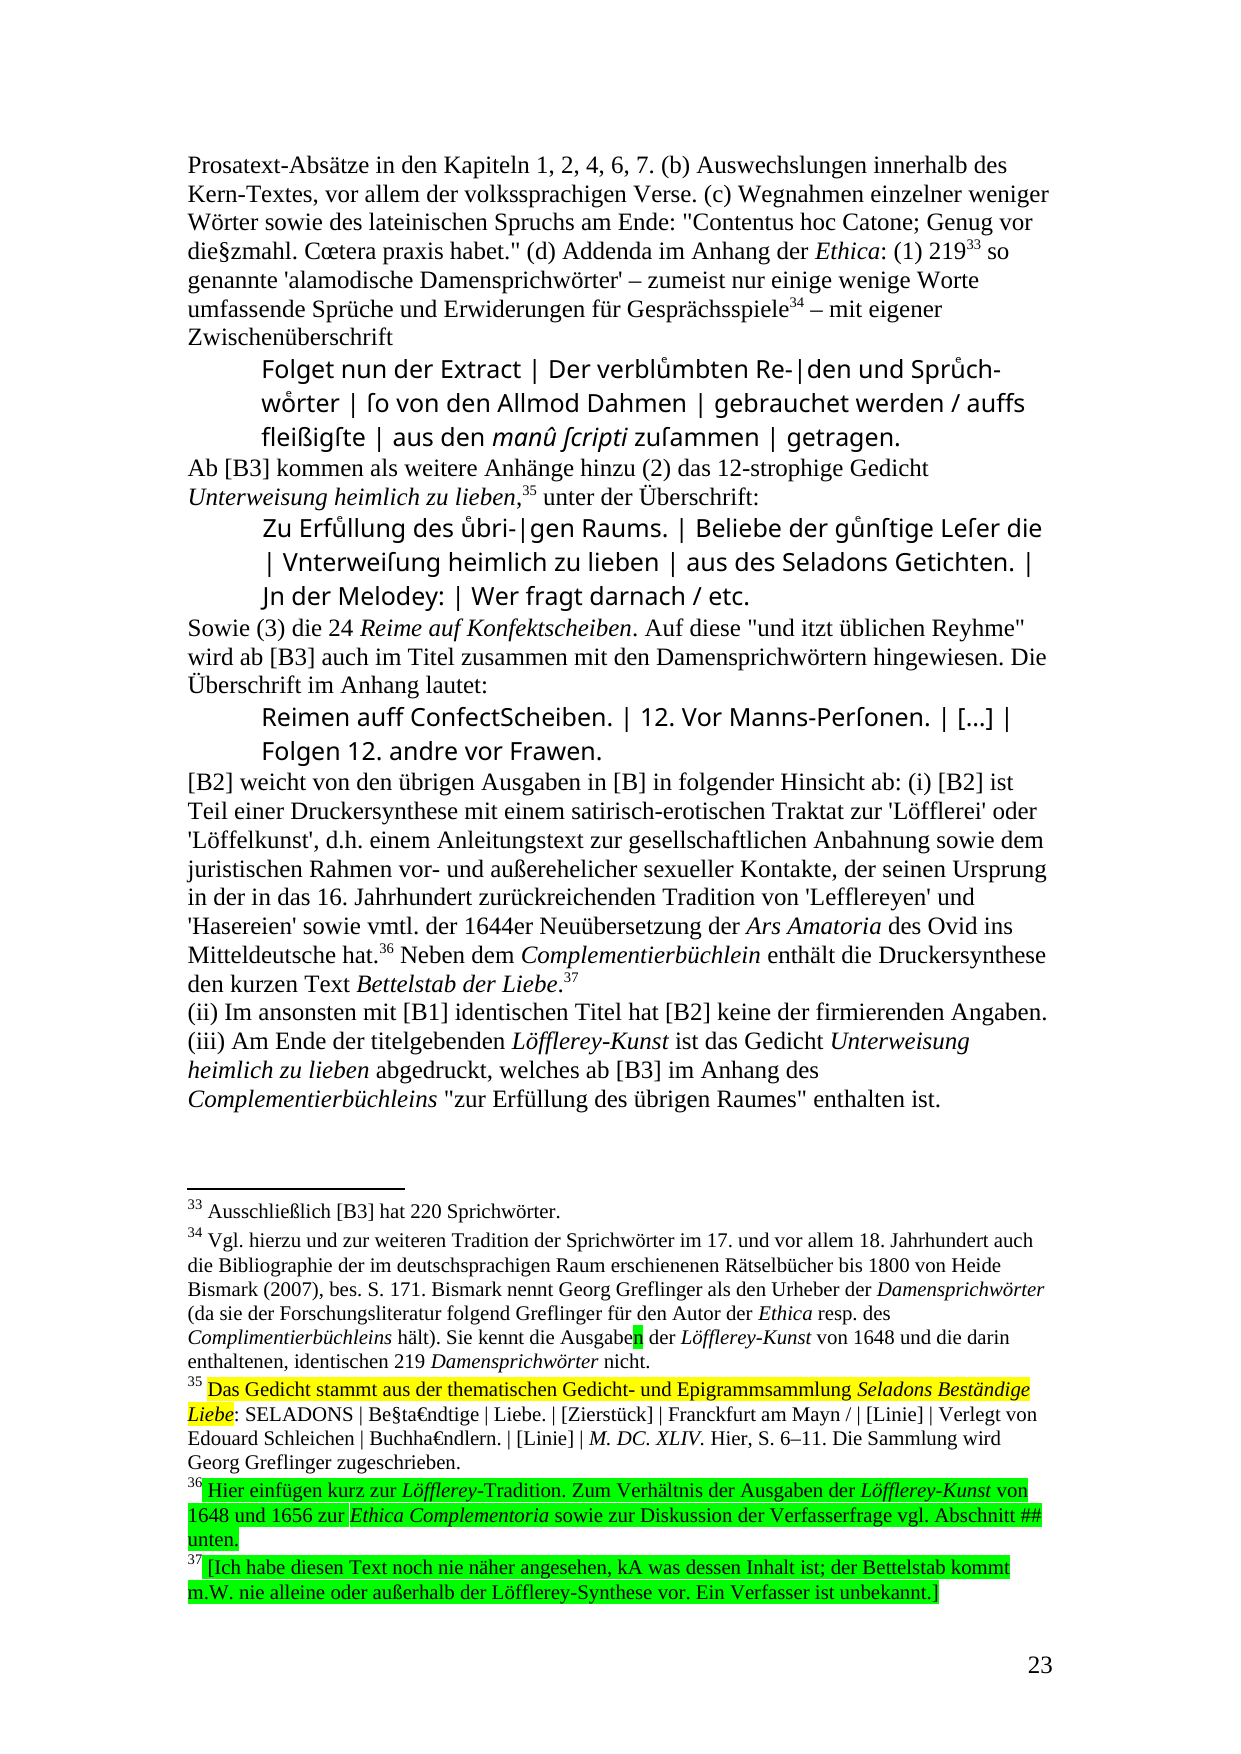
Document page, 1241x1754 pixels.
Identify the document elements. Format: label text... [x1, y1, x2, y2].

text [B2] weicht von den übrigen Ausgaben in [B] in folgender Hinsicht ab: (i) [B2] ist Teil einer Druckersynthese mit einem satirisch-erotischen Traktat zur 'Löfflerei' oder 'Löffelkunst', d.h. einem Anleitungstext zur gesellschaftlichen Anbahnung sowie dem juristischen Rahmen vor- und außerehelicher sexueller Kontakte, der seinen Ursprung in der in das 16. Jahrhundert zurückreichenden Tradition von 'Lefflereyen' und 'Hasereien' sowie vmtl. der 1644er Neuübersetzung der Ars Amatoria des Ovid ins Mitteldeutsche hat. Neben dem Complementierbüchlein enthält die Druckersynthese den kurzen Text Bettelstab der Liebe. [187, 767, 1053, 997]
text Ab [B3] kommen als weitere Anhänge hinzu (2) das 12-strophige Gedicht Unterweisung heimlich zu lieben, unter der Überschrift: [187, 453, 1053, 511]
text Folget nun der Extract | Der verbluͤmbten Re-|den und Spruͤch-woͤrter | ſo von den Allmod Dahmen | gebrauchet werden / auffs fleißigſte | aus den manû ſcripti zuſammen | getragen. [261, 351, 1053, 453]
text Sowie (3) die 24 Reime auf Konfektscheiben. Auf diese "und itzt üblichen Reyhme" wird ab [B3] auch im Titel zusammen mit den Damensprichwörtern hingewiesen. Die Überschrift im Anhang lautet: [187, 613, 1053, 699]
text (iii) Am Ende der titelgebenden Löfflerey-Kunst ist das Gedicht Unterweisung heimlich zu lieben abgedruckt, welches ab [B3] im Anhang des Complementierbüchleins "zur Erfüllung des übrigen Raumes" enthalten ist. [187, 1026, 1053, 1112]
text Reimen auff ConfectScheiben. | 12. Vor Manns-Perſonen. | […] | Folgen 12. andre vor Frawen. [261, 699, 1053, 767]
text (ii) Im ansonsten mit [B1] identischen Titel hat [B2] keine der firmierenden Angaben. [187, 997, 1053, 1026]
text Zu Erfuͤllung des uͤbri-|gen Raums. | Beliebe der guͤnſtige Leſer die | Vnterweiſung heimlich zu lieben | aus des Seladons Getichten. | Jn der Melodey: | Wer fragt darnach / etc. [262, 511, 1053, 613]
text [187, 150, 1053, 351]
